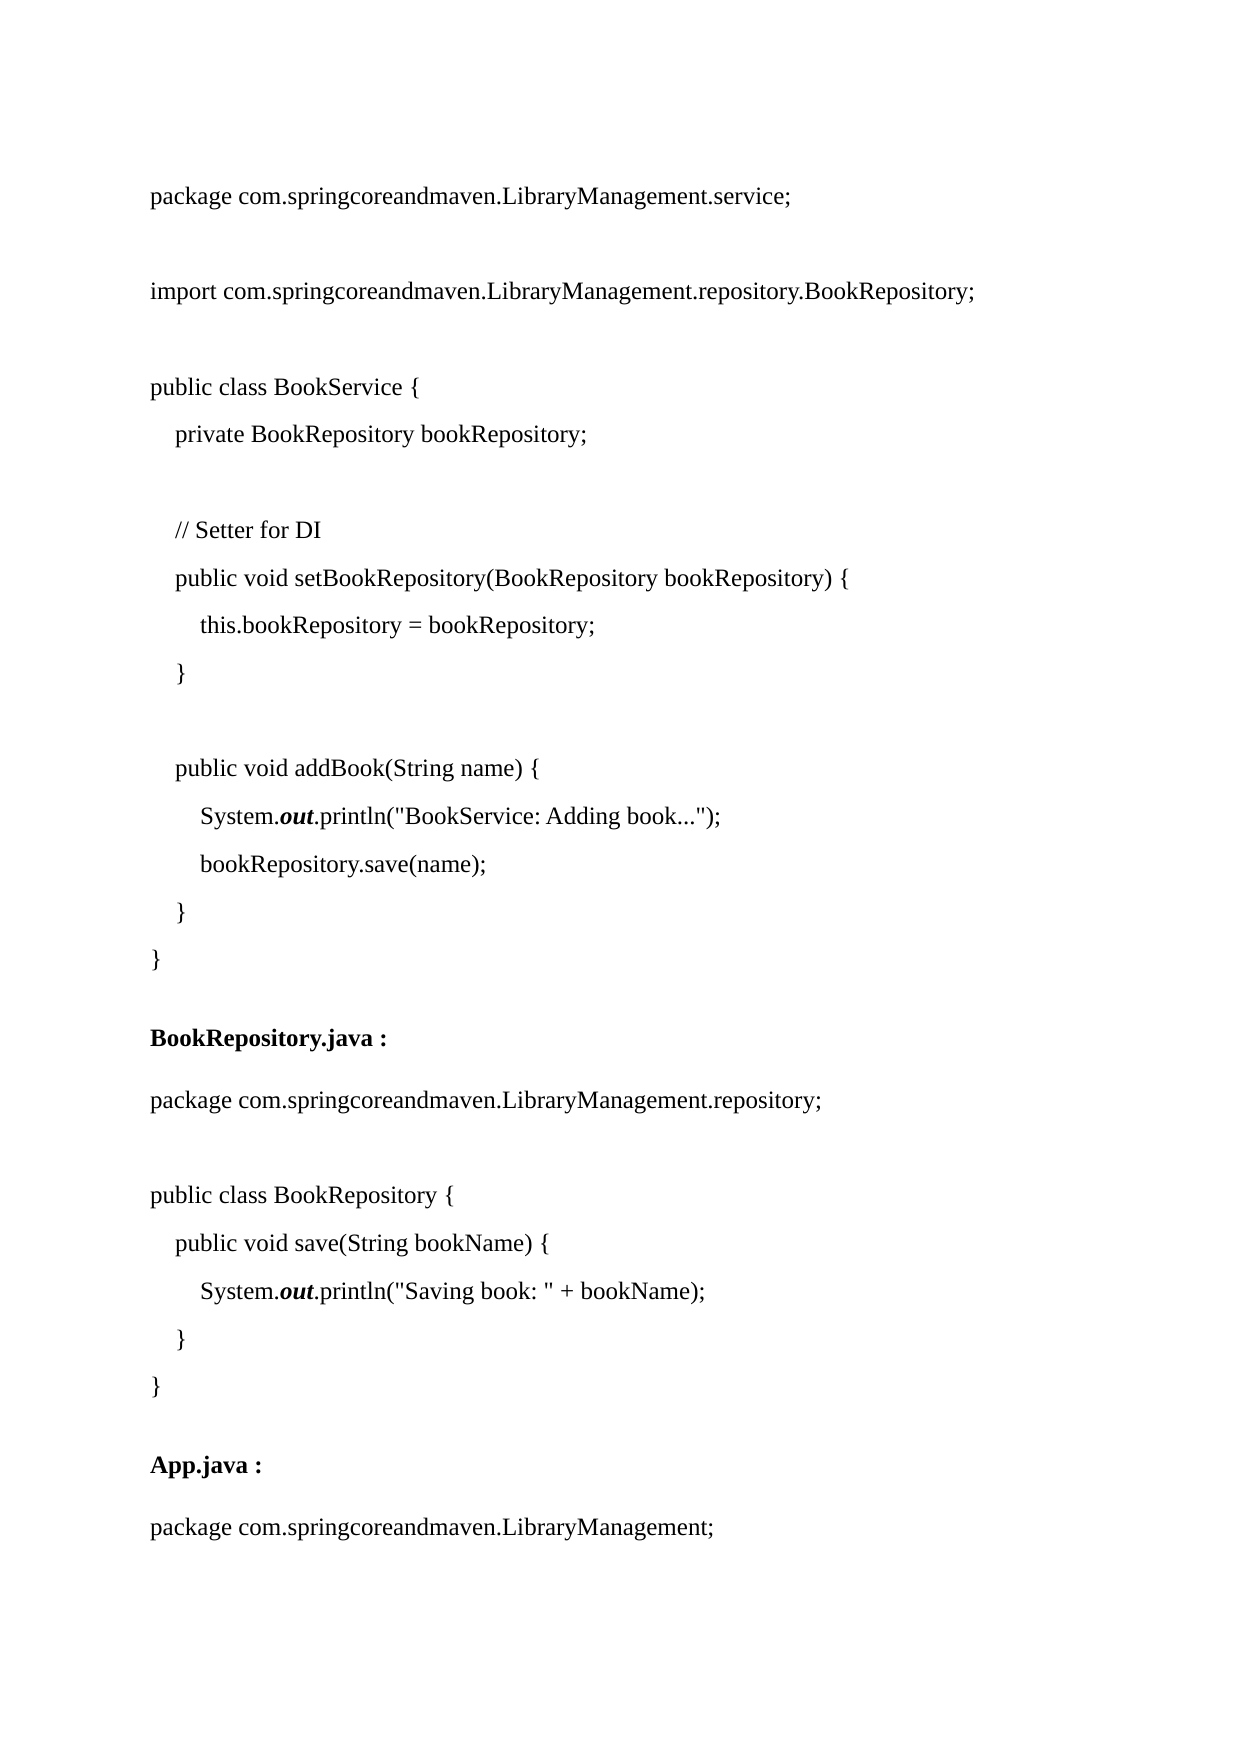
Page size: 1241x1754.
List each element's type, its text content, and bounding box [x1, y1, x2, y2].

text public void save(String bookName) { [150, 1228, 1090, 1257]
text } [150, 944, 1090, 973]
text App.java : package com.springcoreandmaven.LibraryManagement; [150, 1419, 1090, 1541]
text } [150, 1324, 1090, 1352]
text } [150, 897, 1090, 925]
text public class BookRepository { [150, 1181, 1090, 1209]
text } [150, 1371, 1090, 1400]
text System.out.println("BookService: Adding book..."); [150, 801, 1090, 830]
text } [150, 658, 1090, 687]
text public void addBook(String name) { [150, 753, 1090, 782]
text bookRepository.save(name); [150, 849, 1090, 878]
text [150, 150, 1090, 210]
text private BookRepository bookRepository; [150, 419, 1090, 448]
text // Setter for DI [150, 515, 1090, 544]
text BookRepository.java : package com.springcoreandmaven.LibraryManagement.repository; [150, 992, 1090, 1114]
text this.bookRepository = bookRepository; [150, 610, 1090, 639]
text public class BookService { [150, 372, 1090, 401]
text import com.springcoreandmaven.LibraryManagement.repository.BookRepository; [150, 276, 1090, 305]
text public void setBookRepository(BookRepository bookRepository) { [150, 563, 1090, 591]
text System.out.println("Saving book: " + bookName); [150, 1276, 1090, 1305]
